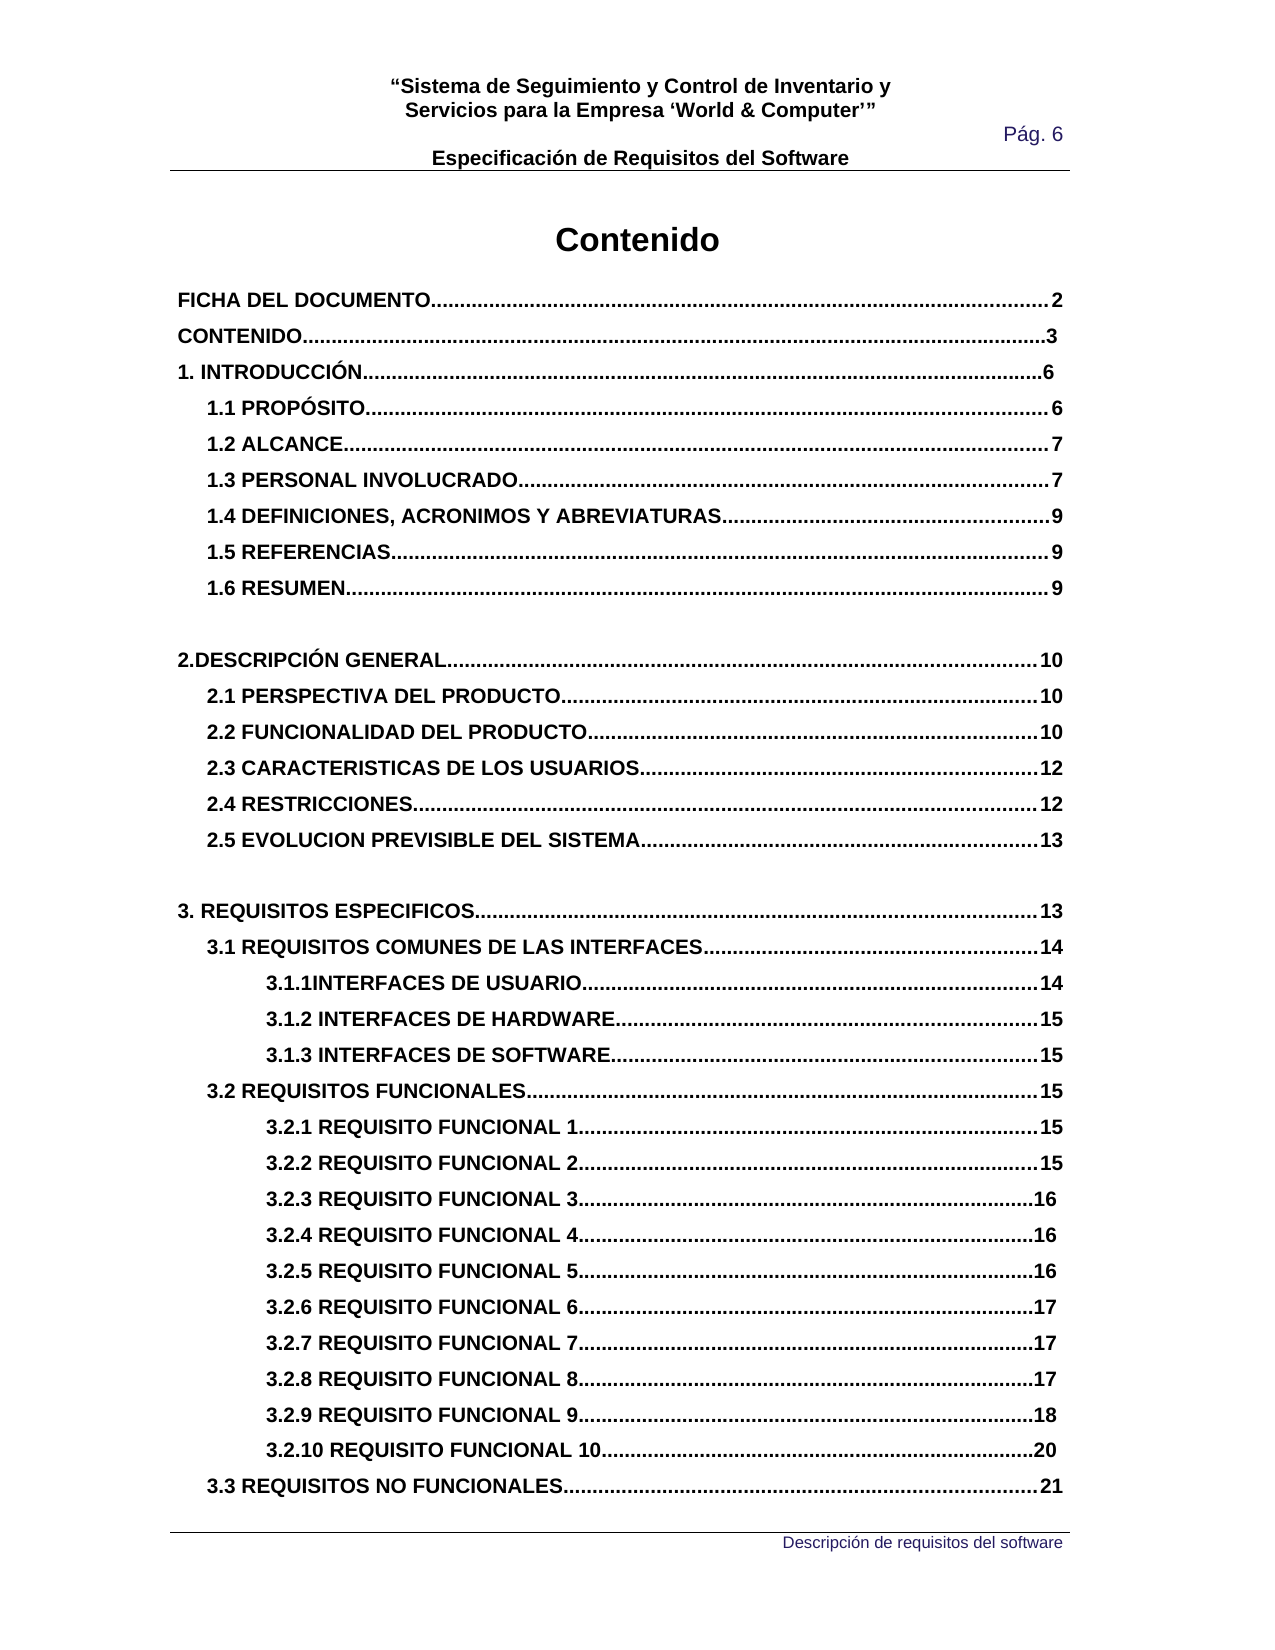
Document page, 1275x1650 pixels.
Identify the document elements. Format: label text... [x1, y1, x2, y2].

text 3.2 requisitos funcionales 15 [207, 1079, 1098, 1103]
text 2.1 Perspectiva del producto 10 [207, 684, 1098, 708]
text 2.Descripción general 10 [177, 648, 1098, 672]
text 3.2.10 REQUISITO FUNCIONAL 10...........................................................................20 [266, 1438, 1098, 1462]
text 3.2.5 requisito funcional 5...............................................................................16 [266, 1259, 1098, 1283]
text 3.2.2 requisito funcional 2 15 [266, 1151, 1098, 1175]
text 3.2.8 Requisito Funcional 8...............................................................................17 [266, 1366, 1098, 1390]
text 3. Requisitos especificos 13 [177, 899, 1098, 923]
text 1.5 referencias 9 [207, 540, 1098, 564]
text 2.4 restricciones 12 [207, 791, 1098, 815]
text 3.2.7 Requisito Funcional 7...............................................................................17 [266, 1331, 1098, 1354]
text Contenido.................................................................................................................................3 [177, 324, 1098, 348]
text 1.1 ProPósito 6 [207, 396, 1098, 420]
text 2.2 funcionalidad del producto 10 [207, 719, 1098, 743]
text Contenido [177, 220, 1098, 258]
text 3.2.4 requisito funcional 4...............................................................................16 [266, 1223, 1098, 1247]
text 3.2.6 Requisito Funcional 6...............................................................................17 [266, 1294, 1098, 1318]
text 3.1.2 interfaces de hardware 15 [266, 1007, 1098, 1031]
text 1.2 ALCANCE 7 [207, 432, 1098, 456]
text 3.1 Requisitos comunes de las interfaces 14 [207, 935, 1098, 959]
text 3.2.9 REQUISITO FUNCIONAL 9...............................................................................18 [266, 1402, 1098, 1426]
text ficha del documento 2 [177, 288, 1098, 312]
text 1. introducción......................................................................................................................6 [177, 360, 1098, 384]
text 2.5 Evolucion previsible del sistema 13 [207, 827, 1098, 851]
text 3.1.3 interfaces de SOFTware 15 [266, 1043, 1098, 1067]
text 1.6 resumen 9 [207, 576, 1098, 600]
text 1.3 Personal involucrado 7 [207, 468, 1098, 492]
text 3.2.3 requisito funcional 3...............................................................................16 [266, 1187, 1098, 1211]
text 1.4 definiciones, acronimos y abreviaturas 9 [207, 504, 1098, 528]
text 3.1.1Interfaces de usuario 14 [266, 971, 1098, 995]
text 3.2.1 Requisito funcional 1 15 [266, 1115, 1098, 1139]
text 3.3 Requisitos no funcionales 21 [207, 1474, 1098, 1498]
text 2.3 Caracteristicas de los usuarios 12 [207, 756, 1098, 779]
